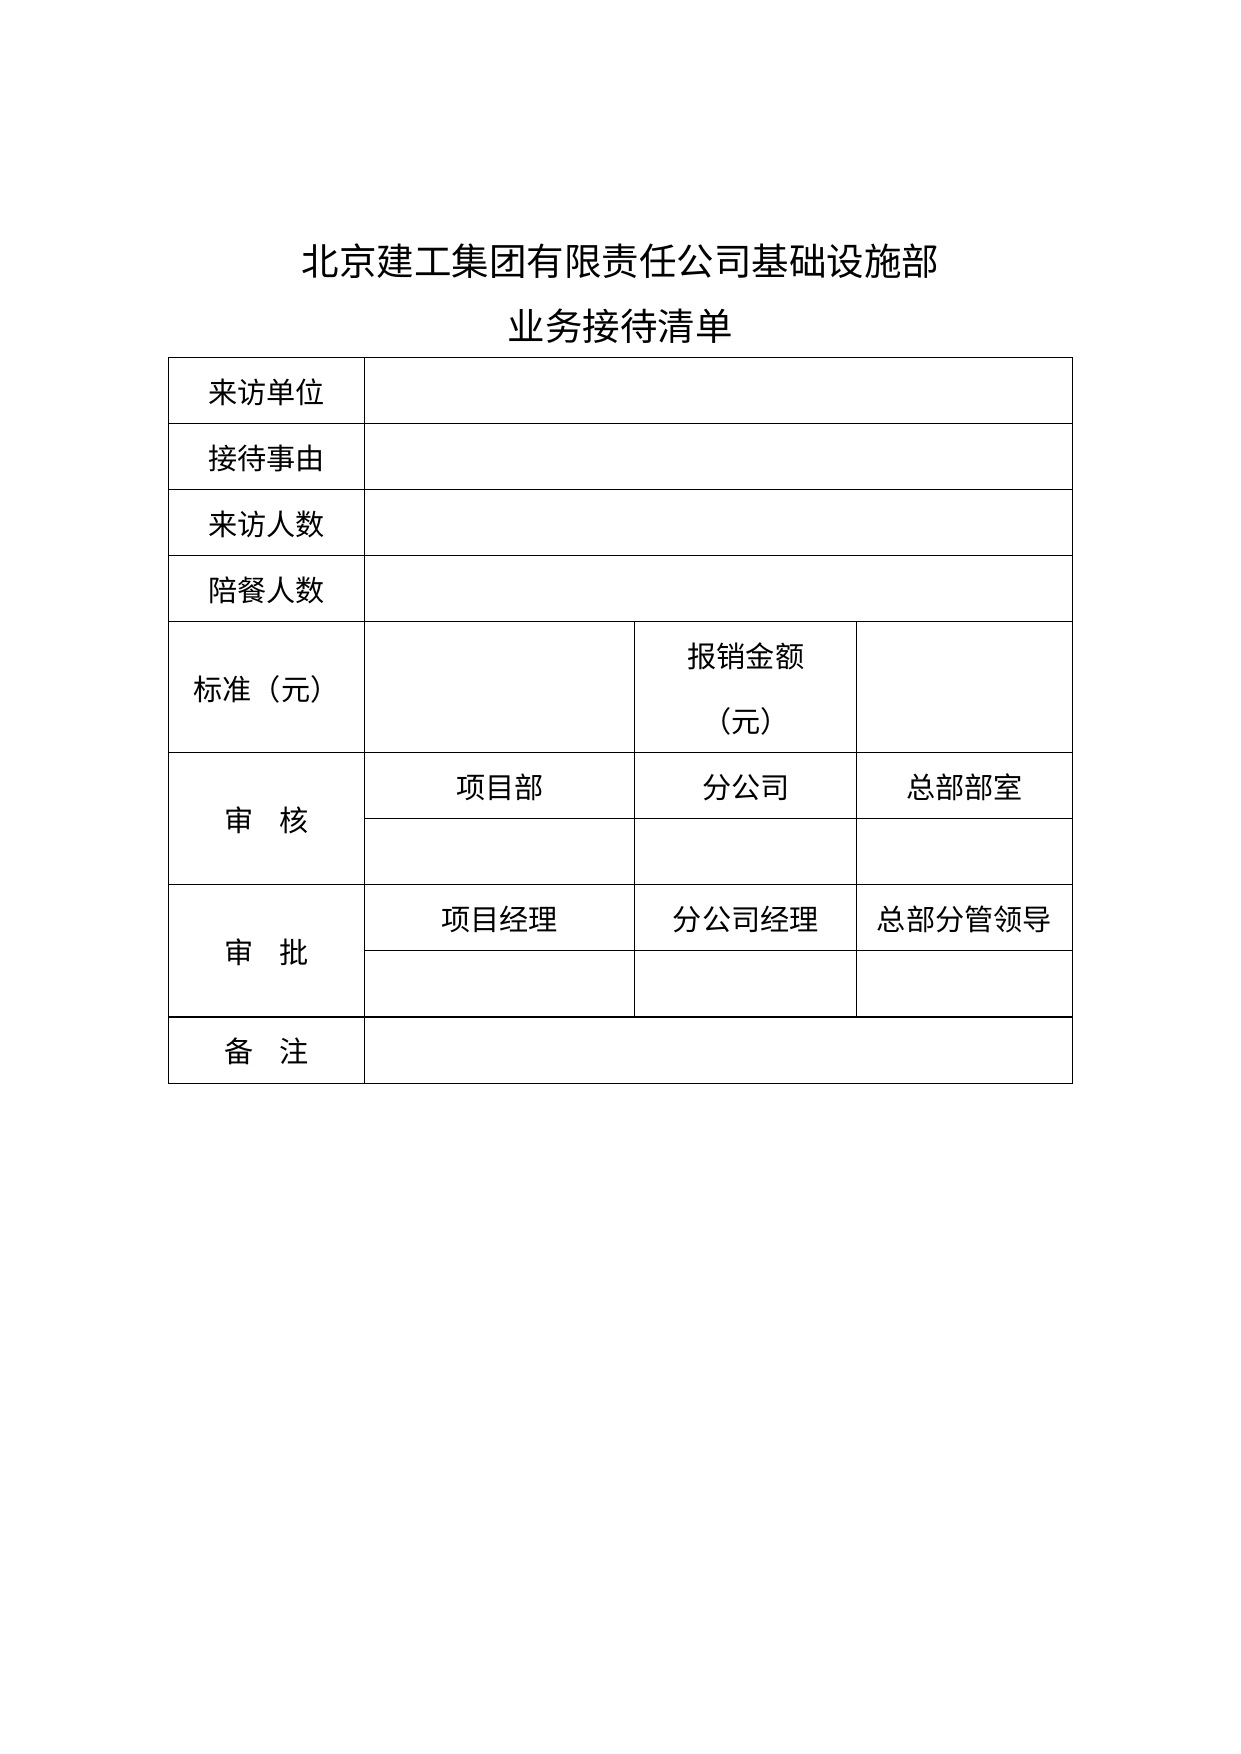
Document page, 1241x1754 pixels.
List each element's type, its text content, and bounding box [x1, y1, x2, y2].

table_cell 审 核 [169, 753, 364, 884]
table_cell 标准（元） [169, 622, 364, 752]
table_cell [365, 819, 634, 884]
table_cell 审 批 [169, 885, 364, 1016]
table_cell [365, 951, 634, 1016]
table_cell [635, 951, 856, 1016]
table_cell 报销金额（元） [635, 622, 856, 752]
table_cell 接待事由 [169, 424, 364, 489]
table_cell [365, 1018, 1072, 1082]
table_cell [857, 819, 1072, 884]
table_header 来访单位 [169, 358, 364, 423]
table_cell [365, 622, 634, 752]
table_cell 总部部室 [857, 753, 1072, 818]
table_cell [635, 819, 856, 884]
table_header [365, 358, 1072, 423]
table_cell 来访人数 [169, 490, 364, 555]
table_cell [365, 490, 1072, 555]
table_cell [857, 622, 1072, 752]
table_cell [365, 424, 1072, 489]
table_cell 项目部 [365, 753, 634, 818]
table_cell 陪餐人数 [169, 556, 364, 621]
text 北京建工集团有限责任公司基础设施部 [187, 227, 1053, 292]
table_cell 分公司经理 [635, 885, 856, 950]
text 业务接待清单 [187, 292, 1053, 357]
table_cell 分公司 [635, 753, 856, 818]
table_cell [365, 556, 1072, 621]
table_cell 总部分管领导 [857, 885, 1072, 950]
table_cell 项目经理 [365, 885, 634, 950]
table_cell [857, 951, 1072, 1016]
table_cell 备 注 [169, 1018, 364, 1082]
